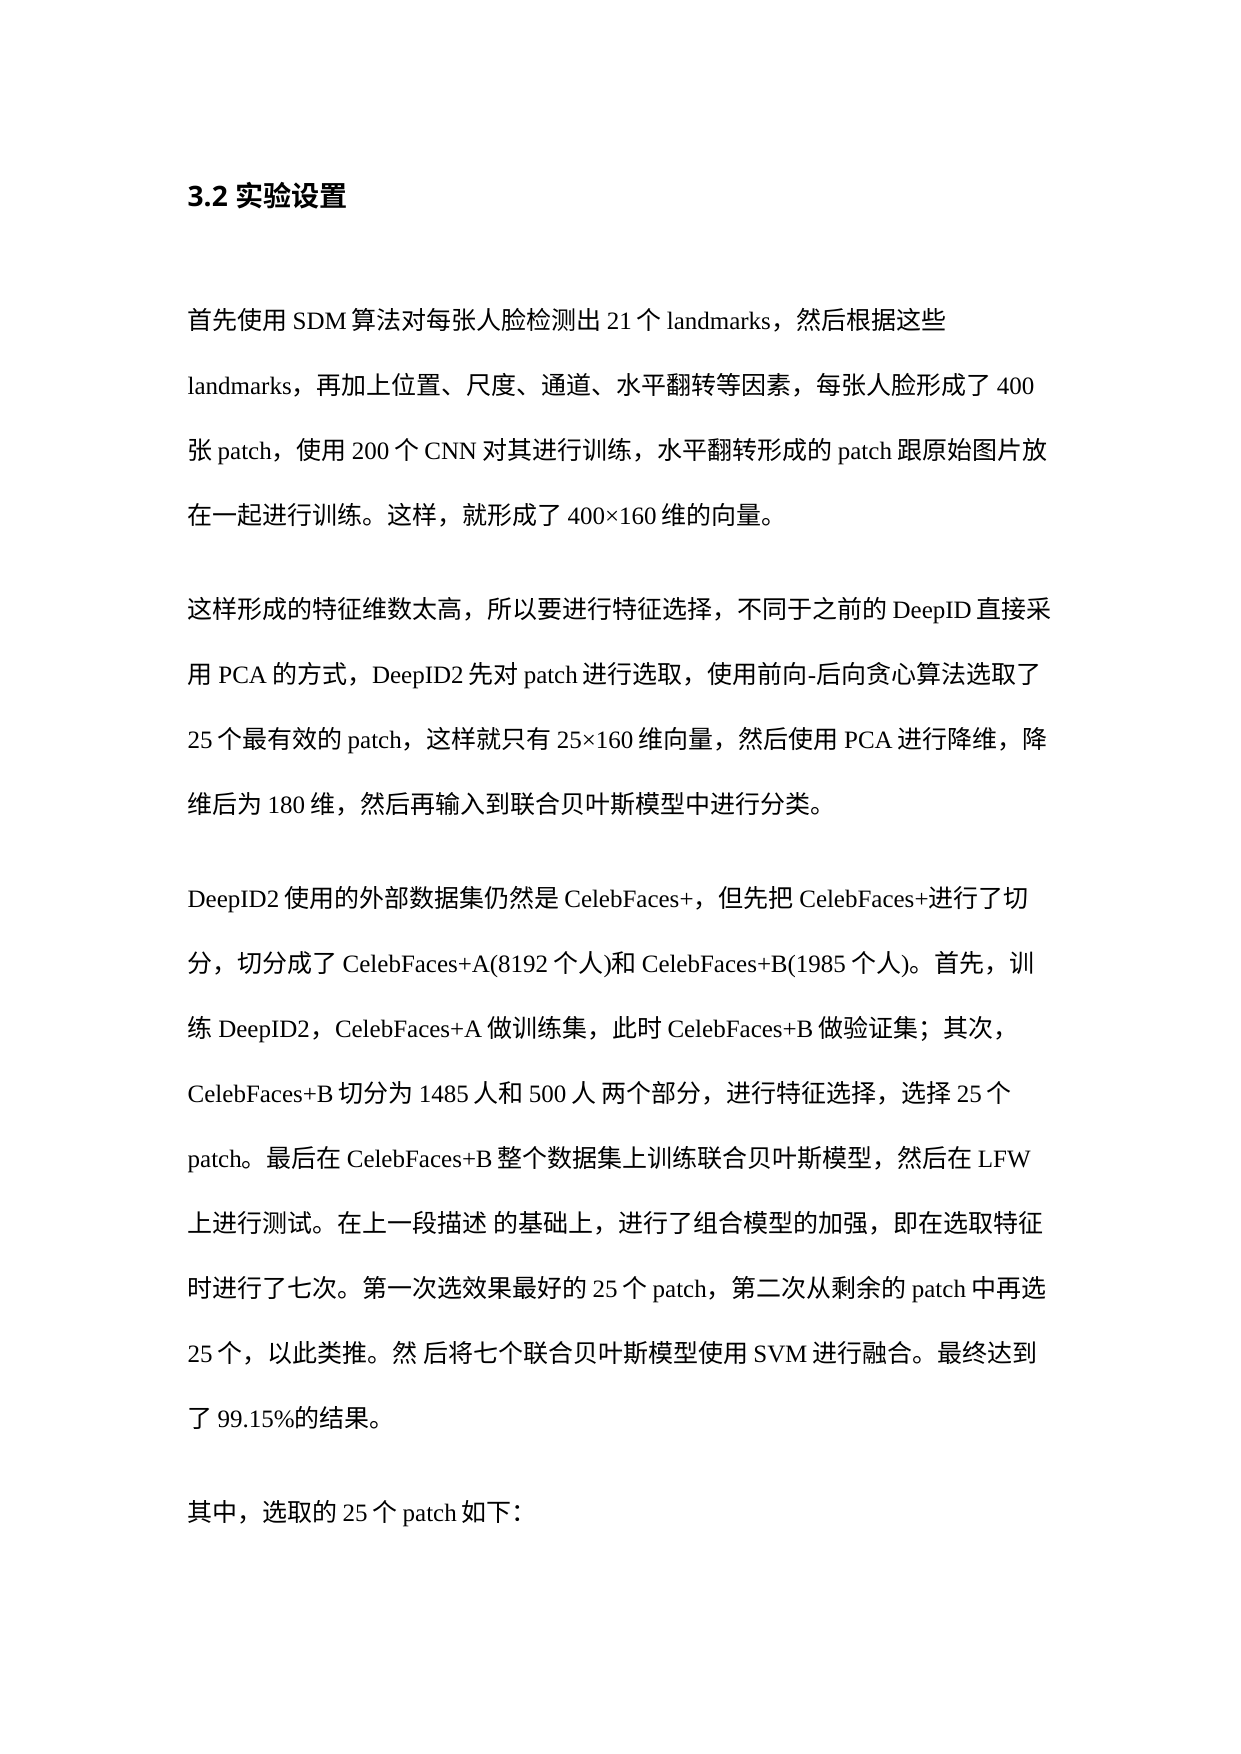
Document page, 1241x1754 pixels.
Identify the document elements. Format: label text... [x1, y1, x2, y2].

text DeepID2使用的外部数据集仍然是CelebFaces+，但先把 CelebFaces+进行了切分，切分成了CelebFaces+A(8192个人)和CelebFaces+B(1985个人)。首先，训练 DeepID2，CelebFaces+A做训练集，此时CelebFaces+B做验证集；其次，CelebFaces+B切分为1485人和500人 两个部分，进行特征选择，选择25个patch。最后在CelebFaces+B整个数据集上训练联合贝叶斯模型，然后在LFW上进行测试。在上一段描述 的基础上，进行了组合模型的加强，即在选取特征时进行了七次。第一次选效果最好的25个patch，第二次从剩余的patch中再选25个，以此类推。然 后将七个联合贝叶斯模型使用SVM进行融合。最终达到了99.15%的结果。 [187, 864, 1053, 1449]
subtitle 3.2 实验设置 [187, 162, 1053, 227]
text 首先使用SDM算法对每张人脸检测出21个landmarks，然后根据这些 landmarks，再加上位置、尺度、通道、水平翻转等因素，每张人脸形成了400张patch，使用200个CNN对其进行训练，水平翻转形成的 patch跟原始图片放在一起进行训练。这样，就形成了400×160维的向量。 [187, 286, 1053, 546]
text 其中，选取的25个patch如下： [187, 1478, 1053, 1543]
text 这样形成的特征维数太高，所以要进行特征选择，不同于之前的DeepID直接采用 PCA的方式，DeepID2先对patch进行选取，使用前向-后向贪心算法选取了25个最有效的patch，这样就只有25×160维向量，然后使用 PCA进行降维，降维后为180维，然后再输入到联合贝叶斯模型中进行分类。 [187, 575, 1053, 835]
